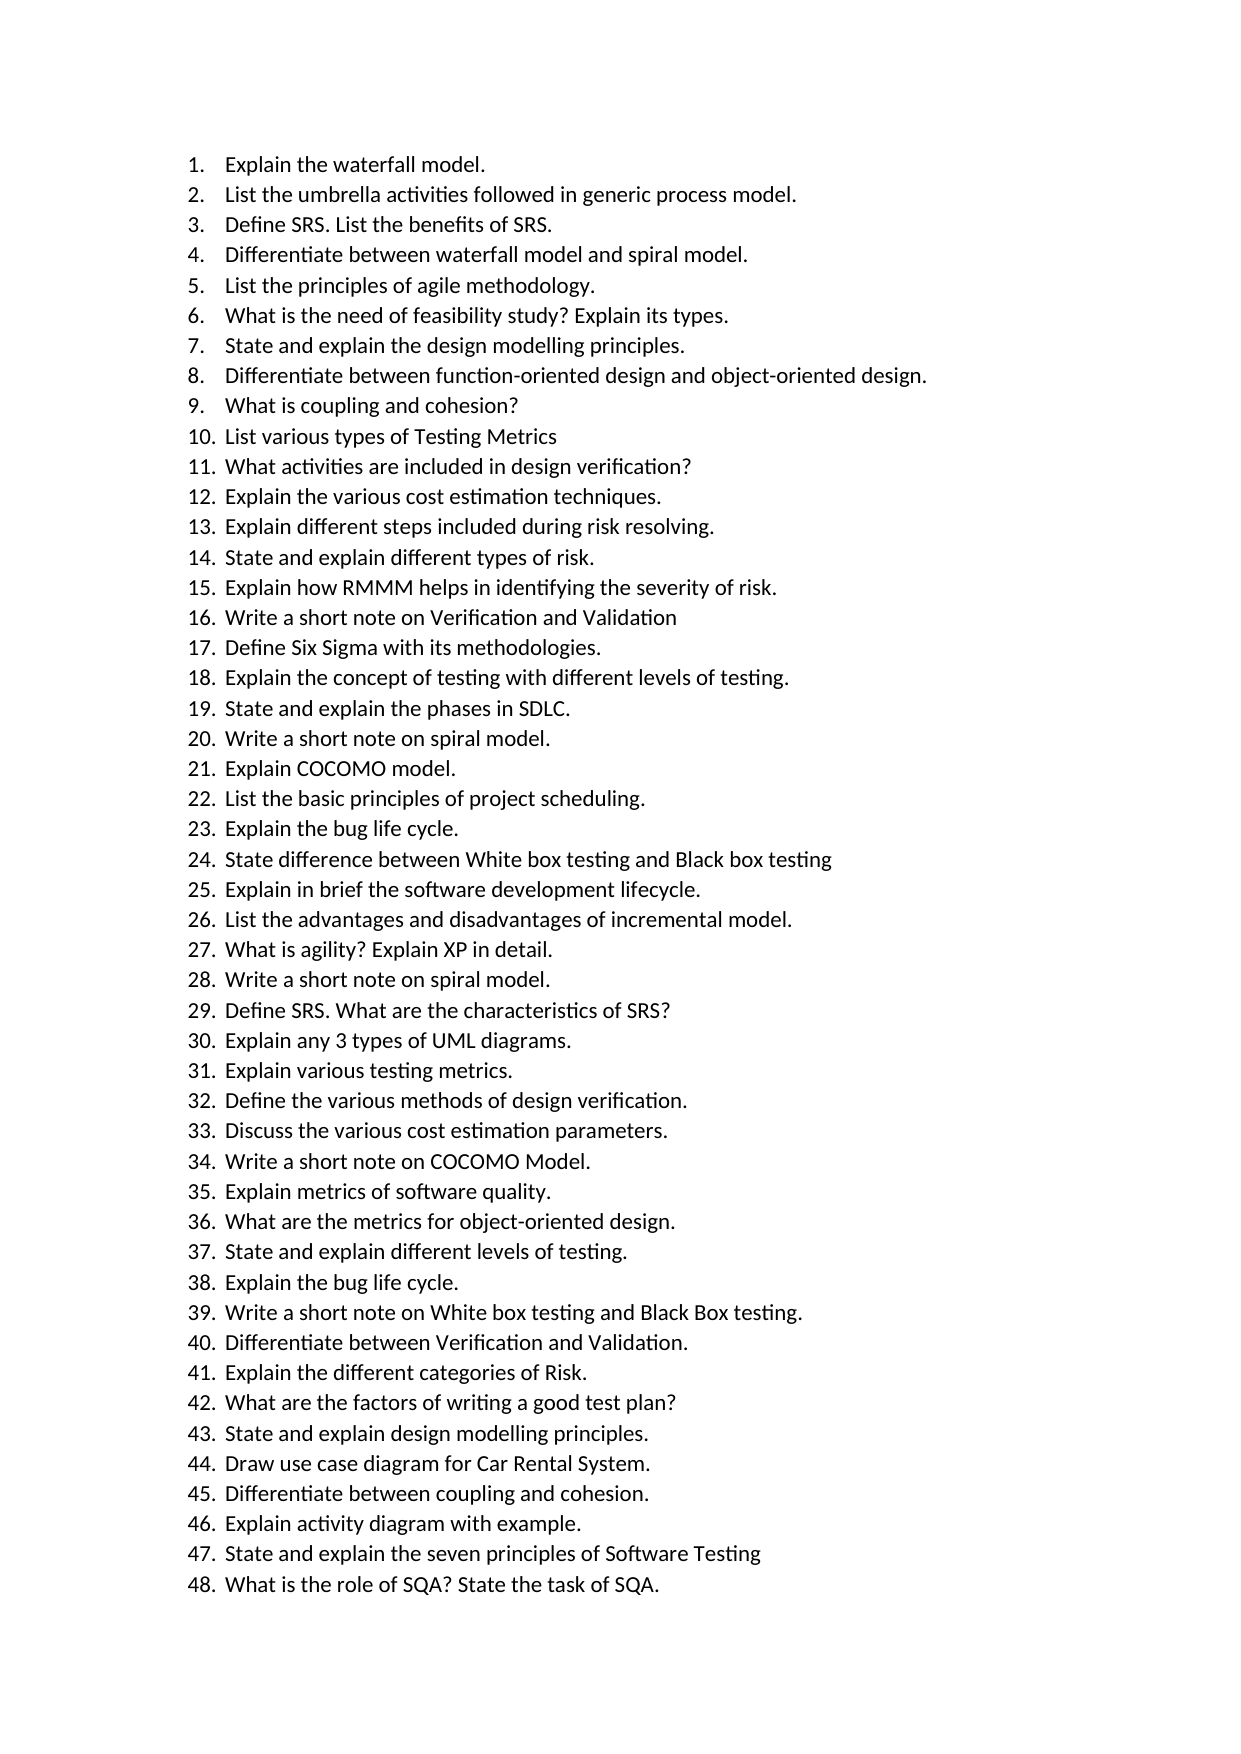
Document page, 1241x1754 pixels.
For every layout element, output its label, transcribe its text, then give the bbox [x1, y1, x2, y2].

list Differentiate between coupling and cohesion. [187, 1479, 1090, 1507]
list State and explain different types of risk. [187, 543, 1090, 571]
list Write a short note on White box testing and Black Box testing. [187, 1298, 1090, 1326]
list Write a short note on spiral model. [187, 966, 1090, 994]
list Explain in brief the software development lifecycle. [187, 875, 1090, 903]
list State and explain the seven principles of Software Testing [187, 1539, 1090, 1568]
list Discuss the various cost estimation parameters. [187, 1117, 1090, 1145]
list State and explain the design modelling principles. [187, 331, 1090, 359]
list Explain any 3 types of UML diagrams. [187, 1026, 1090, 1054]
list What activities are included in design verification? [187, 452, 1090, 480]
list List various types of Testing Metrics [187, 422, 1090, 450]
list State and explain design modelling principles. [187, 1419, 1090, 1447]
list List the basic principles of project scheduling. [187, 784, 1090, 812]
list Define Six Sigma with its methodologies. [187, 633, 1090, 661]
list Write a short note on Verification and Validation [187, 603, 1090, 631]
list Explain COCOMO model. [187, 754, 1090, 782]
list Explain the concept of testing with different levels of testing. [187, 663, 1090, 692]
list Write a short note on spiral model. [187, 724, 1090, 752]
list List the advantages and disadvantages of incremental model. [187, 905, 1090, 933]
list Explain metrics of software quality. [187, 1177, 1090, 1205]
list What is agility? Explain XP in detail. [187, 935, 1090, 963]
list Draw use case diagram for Car Rental System. [187, 1449, 1090, 1477]
list What is the role of SQA? State the task of SQA. [187, 1570, 1090, 1598]
list What is the need of feasibility study? Explain its types. [187, 301, 1090, 329]
list Explain the various cost estimation techniques. [187, 482, 1090, 510]
list Differentiate between waterfall model and spiral model. [187, 241, 1090, 269]
list Differentiate between Verification and Validation. [187, 1328, 1090, 1356]
list Explain the waterfall model. [187, 150, 1090, 178]
list Explain the different categories of Risk. [187, 1358, 1090, 1386]
list Explain different steps included during risk resolving. [187, 512, 1090, 541]
list Differentiate between function-oriented design and object-oriented design. [187, 361, 1090, 389]
list Define the various methods of design verification. [187, 1086, 1090, 1114]
list State and explain different levels of testing. [187, 1237, 1090, 1266]
list What are the factors of writing a good test plan? [187, 1388, 1090, 1417]
list What is coupling and cohesion? [187, 392, 1090, 420]
list Explain the bug life cycle. [187, 1268, 1090, 1296]
list Explain the bug life cycle. [187, 814, 1090, 843]
list Explain various testing metrics. [187, 1056, 1090, 1084]
list What are the metrics for object-oriented design. [187, 1207, 1090, 1235]
list Define SRS. What are the characteristics of SRS? [187, 996, 1090, 1024]
list List the umbrella activities followed in generic process model. [187, 180, 1090, 208]
list Write a short note on COCOMO Model. [187, 1147, 1090, 1175]
list Define SRS. List the benefits of SRS. [187, 210, 1090, 238]
list Explain how RMMM helps in identifying the severity of risk. [187, 573, 1090, 601]
list State difference between White box testing and Black box testing [187, 845, 1090, 873]
list State and explain the phases in SDLC. [187, 694, 1090, 722]
list List the principles of agile methodology. [187, 271, 1090, 299]
list Explain activity diagram with example. [187, 1509, 1090, 1537]
